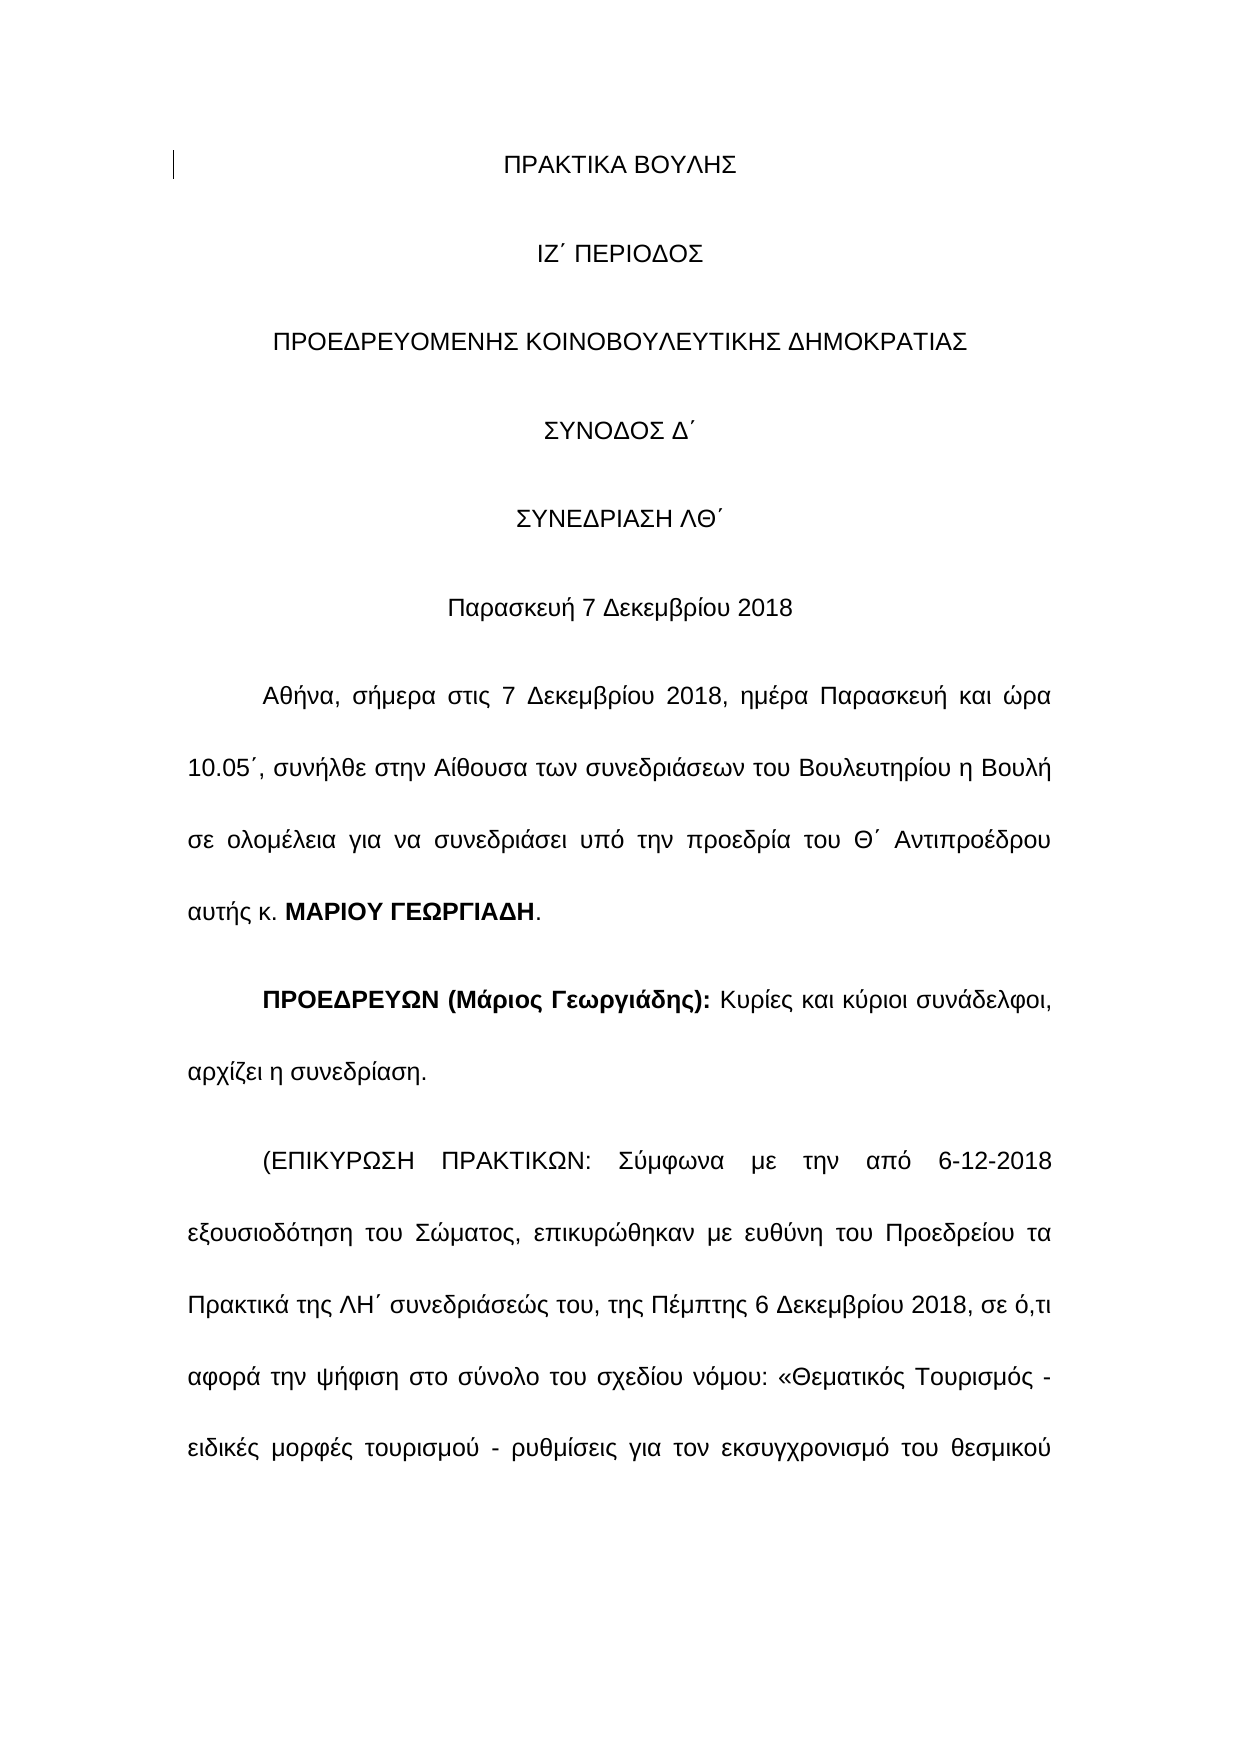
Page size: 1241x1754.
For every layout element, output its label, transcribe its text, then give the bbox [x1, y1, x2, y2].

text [187, 1146, 1053, 1462]
text ΠΡΟΕΔΡΕΥΩΝ (Μάριος Γεωργιάδης): Κυρίες και κύριοι συνάδελφοι, αρχίζει η συνεδρίαση. [187, 985, 1053, 1086]
text ΙΖ΄ ΠΕΡΙΟΔΟΣ [187, 238, 1053, 267]
text ΣΥΝΟΔΟΣ Δ΄ [187, 416, 1053, 444]
text Παρασκευή 7 Δεκεμβρίου 2018 [187, 593, 1053, 621]
text ΠΡΟΕΔΡΕΥΟΜΕΝΗΣ ΚΟΙΝΟΒΟΥΛΕΥΤΙΚΗΣ ΔΗΜΟΚΡΑΤΙΑΣ [187, 327, 1053, 356]
text ΠΡΑΚΤΙΚΑ ΒΟΥΛΗΣ [187, 150, 1053, 179]
text Αθήνα, σήμερα στις 7 Δεκεμβρίου 2018, ημέρα Παρασκευή και ώρα 10.05΄, συνήλθε στην Αίθουσα των συνεδριάσεων του Βουλευτηρίου η Βουλή σε ολομέλεια για να συνεδριάσει υπό την προεδρία του Θ΄ Αντιπροέδρου αυτής κ. ΜΑΡΙΟΥ ΓΕΩΡΓΙΑΔΗ. [187, 681, 1053, 926]
text ΣΥΝΕΔΡΙΑΣΗ ΛΘ΄ [187, 504, 1053, 533]
